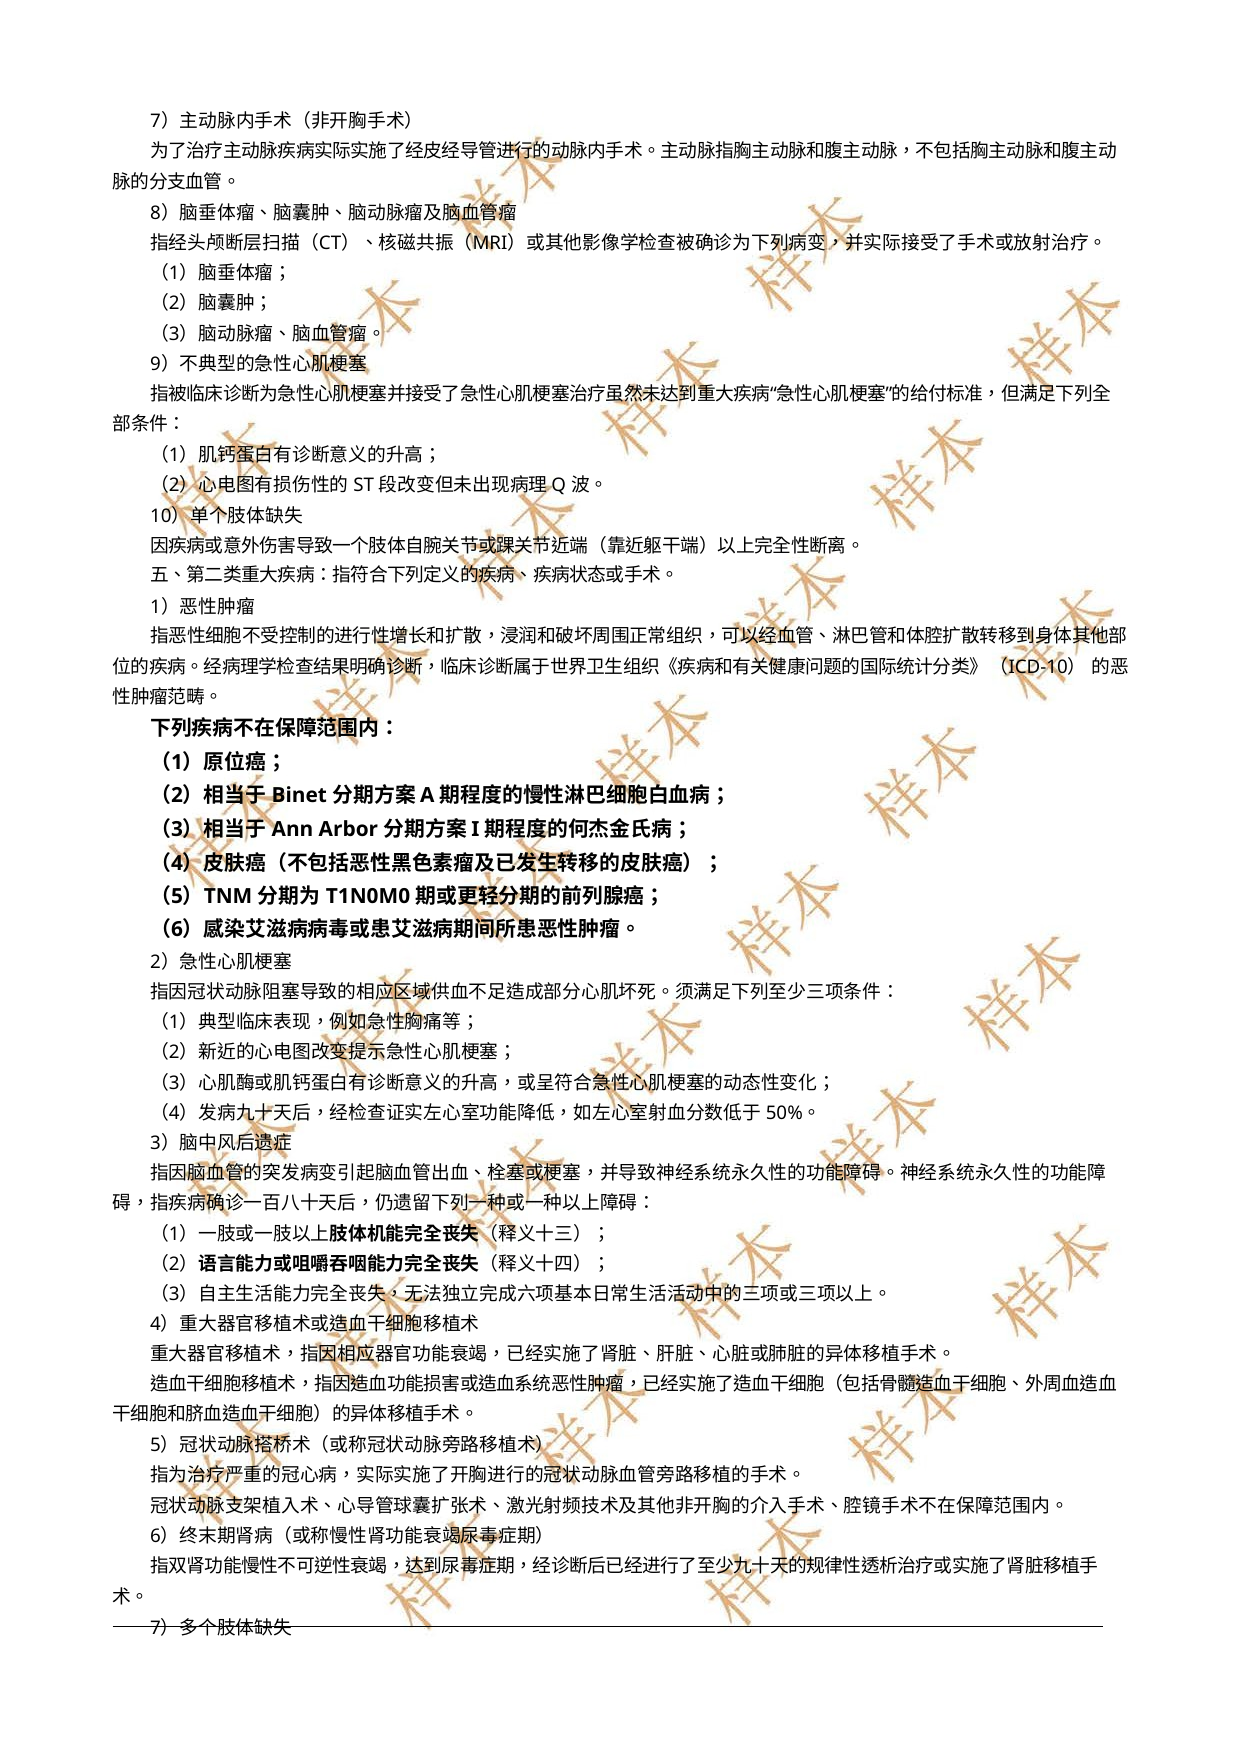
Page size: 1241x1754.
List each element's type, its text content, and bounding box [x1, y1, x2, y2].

text 指被临床诊断为急性心肌梗塞并接受了急性心肌梗塞治疗虽然未达到重大疾病“急性心肌梗塞”的给付标准，但满足下列全部条件： [112, 380, 1128, 436]
text 指因脑血管的突发病变引起脑血管出血、栓塞或梗塞，并导致神经系统永久性的功能障碍。神经系统永久性的功能障碍，指疾病确诊一百八十天后，仍遗留下列一种或一种以上障碍： [112, 1159, 1128, 1215]
text 重大器官移植术，指因相应器官功能衰竭，已经实施了肾脏、肝脏、心脏或肺脏的异体移植手术。 [150, 1341, 1140, 1366]
text （2）心电图有损伤性的 ST 段改变但未出现病理Q 波。 [150, 472, 1140, 497]
text 3）脑中风后遗症 [150, 1129, 1140, 1155]
text 8）脑垂体瘤、脑囊肿、脑动脉瘤及脑血管瘤 [150, 199, 1140, 225]
text （1）典型临床表现，例如急性胸痛等； [150, 1009, 1140, 1034]
text 指为治疗严重的冠心病，实际实施了开胸进行的冠状动脉血管旁路移植的手术。 [150, 1462, 1140, 1487]
text （3）相当于 Ann Arbor 分期方案I 期程度的何杰金氏病； [150, 814, 1140, 843]
text 指双肾功能慢性不可逆性衰竭，达到尿毒症期，经诊断后已经进行了至少九十天的规律性透析治疗或实施了肾脏移植手术。 [112, 1552, 1128, 1608]
text （3）心肌酶或肌钙蛋白有诊断意义的升高，或呈符合急性心肌梗塞的动态性变化； [150, 1069, 1140, 1095]
text 10）单个肢体缺失 [150, 502, 1140, 527]
text 指恶性细胞不受控制的进行性增长和扩散，浸润和破坏周围正常组织，可以经血管、淋巴管和体腔扩散转移到身体其他部位的疾病。经病理学检查结果明确诊断，临床诊断属于世界卫生组织《疾病和有关健康问题的国际统计分类》（ICD-10） 的恶性肿瘤范畴。 [112, 623, 1128, 708]
text 1）恶性肿瘤 [150, 593, 1140, 618]
text 因疾病或意外伤害导致一个肢体自腕关节或踝关节近端（靠近躯干端）以上完全性断离。五、第二类重大疾病：指符合下列定义的疾病、疾病状态或手术。 [150, 532, 882, 587]
text （1）肌钙蛋白有诊断意义的升高； [150, 442, 1140, 467]
text 4）重大器官移植术或造血干细胞移植术 [150, 1310, 1140, 1336]
text （1）脑垂体瘤； [150, 260, 1140, 285]
text （1）原位癌； [150, 747, 1140, 776]
text （2）新近的心电图改变提示急性心肌梗塞； [150, 1039, 1140, 1064]
text （4）皮肤癌（不包括恶性黑色素瘤及已发生转移的皮肤癌）； [150, 848, 1140, 876]
text （2）语言能力或咀嚼吞咽能力完全丧失（释义十四）； [150, 1251, 1140, 1276]
text 为了治疗主动脉疾病实际实施了经皮经导管进行的动脉内手术。主动脉指胸主动脉和腹主动脉，不包括胸主动脉和腹主动脉的分支血管。 [112, 137, 1128, 194]
text （5）TNM 分期为 T1N0M0 期或更轻分期的前列腺癌； [150, 881, 1140, 909]
text 2）急性心肌梗塞 [150, 948, 1140, 974]
text 指因冠状动脉阻塞导致的相应区域供血不足造成部分心肌坏死。须满足下列至少三项条件： [150, 978, 1140, 1004]
subtitle 下列疾病不在保障范围内： [150, 713, 1140, 742]
text 5）冠状动脉搭桥术（或称冠状动脉旁路移植术） [150, 1432, 1140, 1457]
text （1）一肢或一肢以上肢体机能完全丧失（释义十三）； [150, 1220, 1140, 1246]
text （2）脑囊肿； [150, 289, 1140, 315]
text 9）不典型的急性心肌梗塞 [150, 350, 1140, 375]
text （3）脑动脉瘤、脑血管瘤。 [150, 320, 1140, 346]
text 造血干细胞移植术，指因造血功能损害或造血系统恶性肿瘤，已经实施了造血干细胞（包括骨髓造血干细胞、外周血造血干细胞和脐血造血干细胞）的异体移植手术。 [112, 1371, 1128, 1426]
text （6）感染艾滋病病毒或患艾滋病期间所患恶性肿瘤。 [150, 914, 1140, 943]
text 7）主动脉内手术（非开胸手术） [150, 108, 1140, 133]
text （4）发病九十天后，经检查证实左心室功能降低，如左心室射血分数低于 50%。 [150, 1099, 1140, 1125]
text 指经头颅断层扫描（CT）、核磁共振（MRI）或其他影像学检查被确诊为下列病变，并实际接受了手术或放射治疗。 [150, 229, 1140, 255]
picture [0, 0, 1241, 1736]
text 冠状动脉支架植入术、心导管球囊扩张术、激光射频技术及其他非开胸的介入手术、腔镜手术不在保障范围内。 [150, 1492, 1140, 1518]
text （2）相当于 Binet 分期方案A 期程度的慢性淋巴细胞白血病； [150, 781, 1140, 809]
text 6）终末期肾病（或称慢性肾功能衰竭尿毒症期） [150, 1522, 1140, 1548]
text 7）多个肢体缺失 [150, 1614, 1140, 1640]
text （3）自主生活能力完全丧失，无法独立完成六项基本日常生活活动中的三项或三项以上。 [150, 1280, 1140, 1306]
